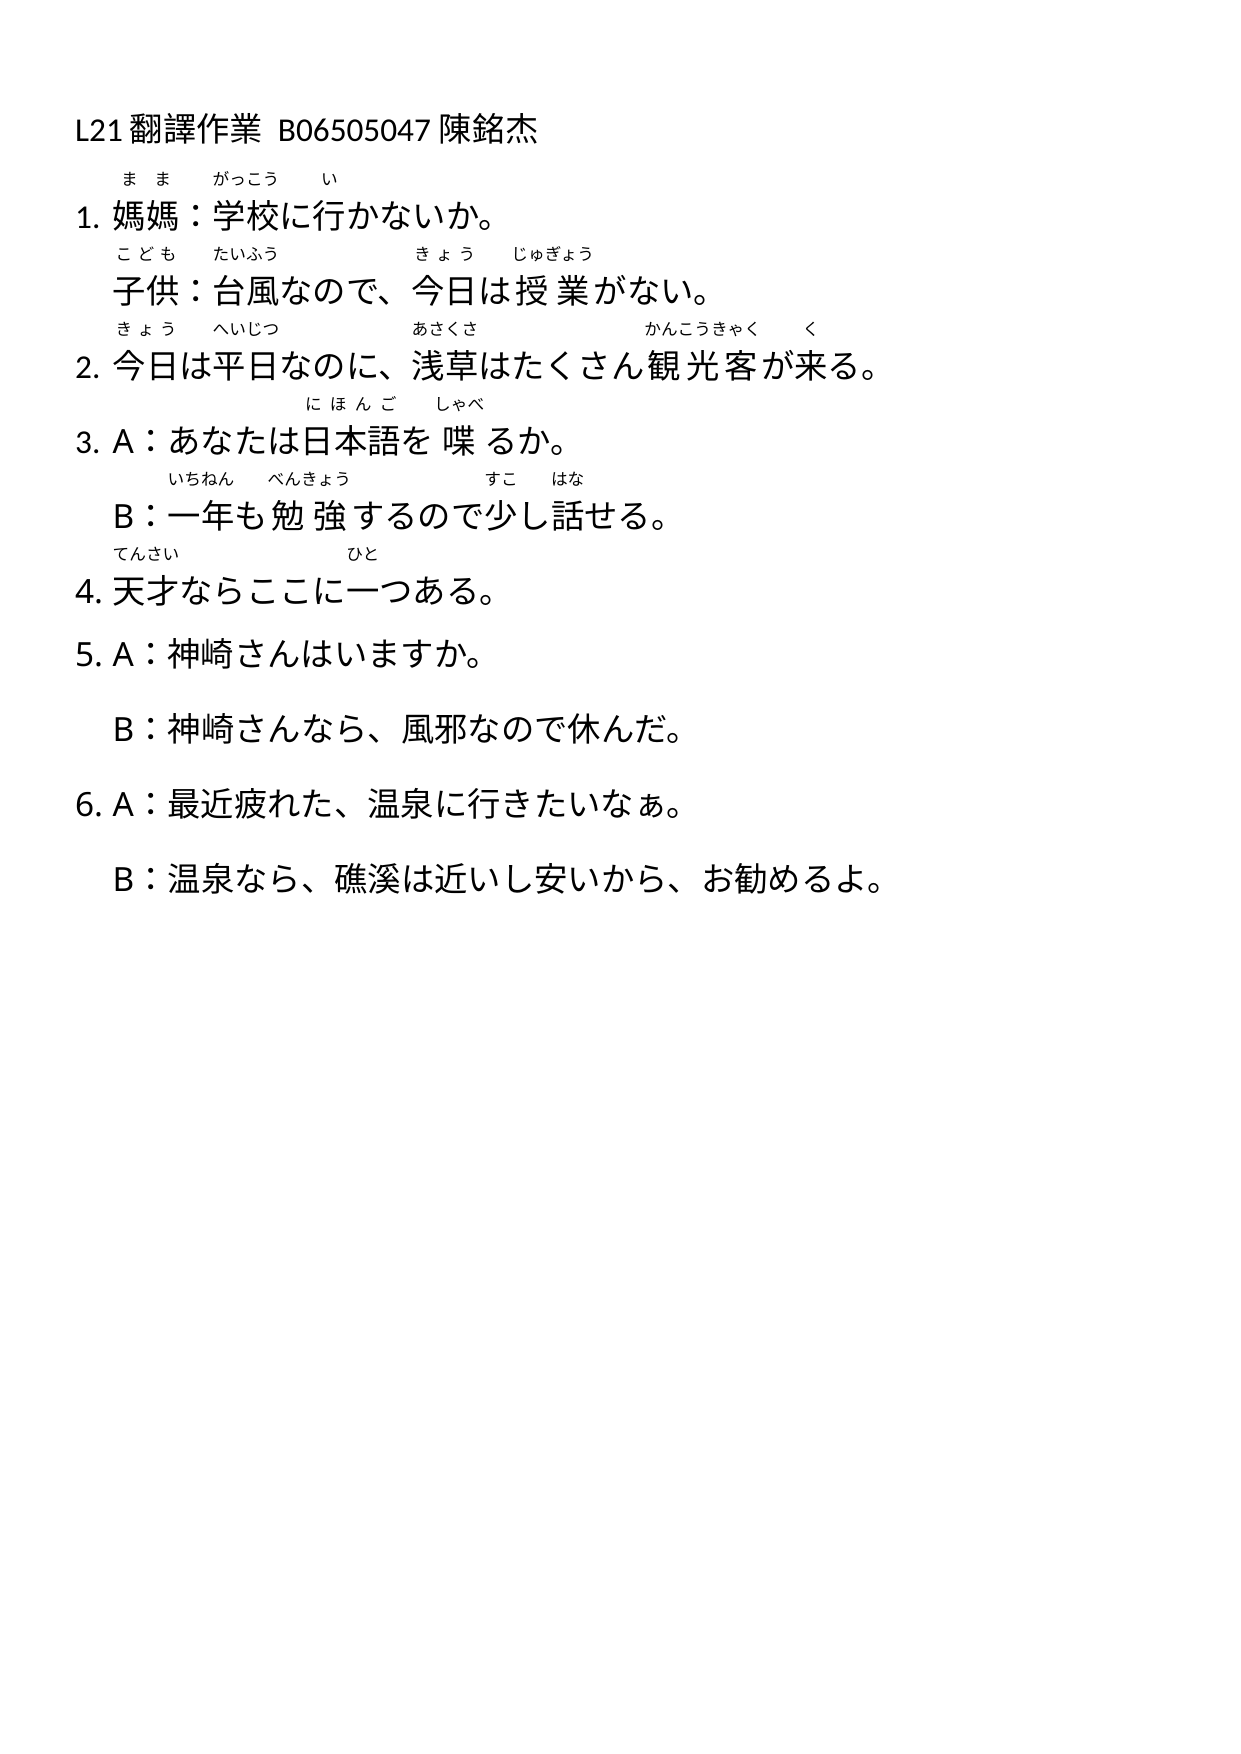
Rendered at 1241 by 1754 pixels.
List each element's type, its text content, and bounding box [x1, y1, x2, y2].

list A：あなたはをるか。 B：もするのでしせる。 [75, 389, 1165, 539]
text L21翻譯作業 B06505047 陳銘杰 [75, 89, 1165, 164]
list ならここにつある。 [75, 539, 1165, 614]
list A：神崎さんはいますか。 B：神崎さんなら、風邪なので休んだ。 [75, 614, 1165, 764]
list A：最近疲れた、温泉に行きたいなぁ。 B：温泉なら、礁溪は近いし安いから、お勧めるよ。 [75, 764, 1165, 914]
list ：にかないか。 ：なので、はがない。 [75, 164, 1165, 314]
list はなのに、はたくさんがる。 [75, 314, 1165, 389]
